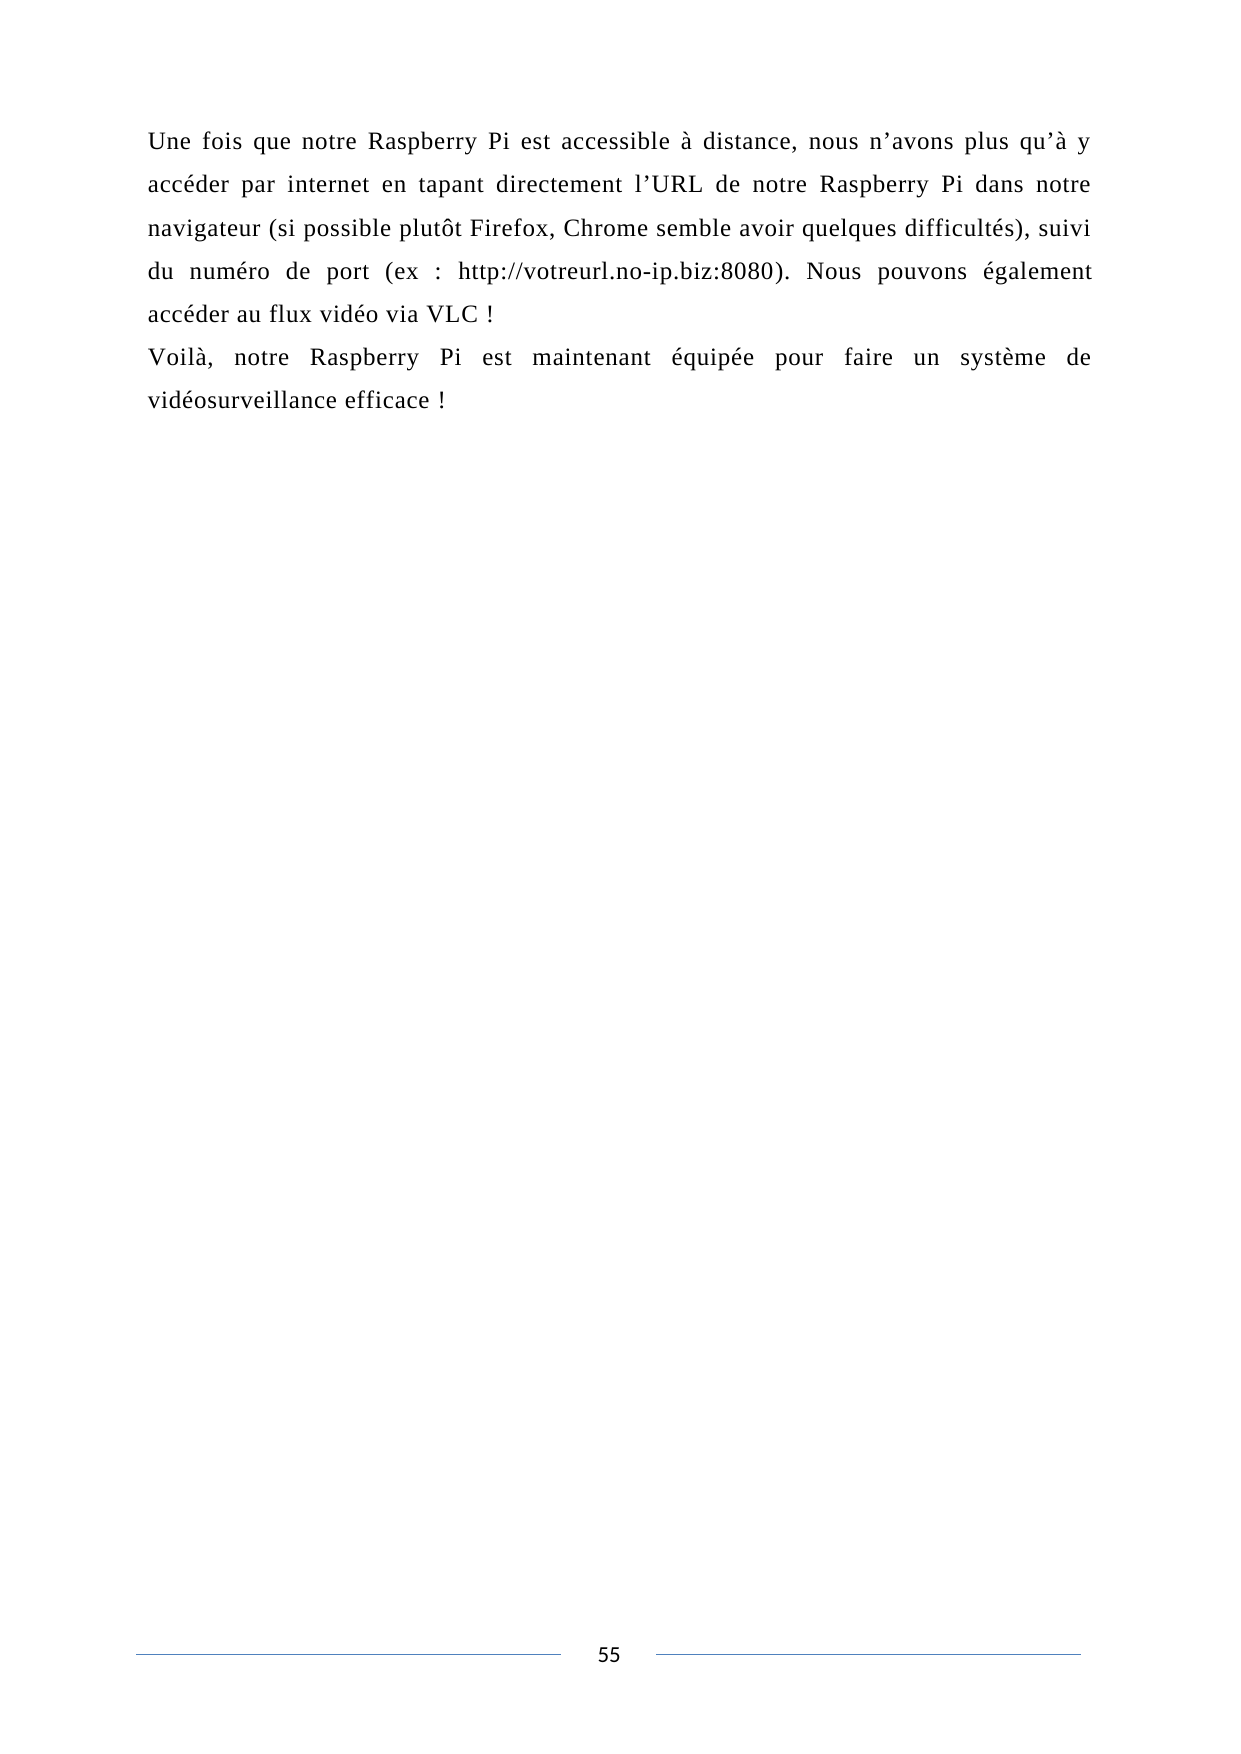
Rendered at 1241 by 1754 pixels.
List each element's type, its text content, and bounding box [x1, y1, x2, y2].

text Une fois que notre Raspberry Pi est accessible à distance, nous n’avons plus qu’à y accéder par internet en tapant directement l’URL de notre Raspberry Pi dans notre navigateur (si possible plutôt Firefox, Chrome semble avoir quelques difficultés), suivi du numéro de port (ex : http://votreurl.no-ip.biz:8080). Nous pouvons également accéder au flux vidéo via VLC ! [148, 126, 1093, 328]
text Voilà, notre Raspberry Pi est maintenant équipée pour faire un système de vidéosurveillance efficace ! [148, 342, 1093, 414]
